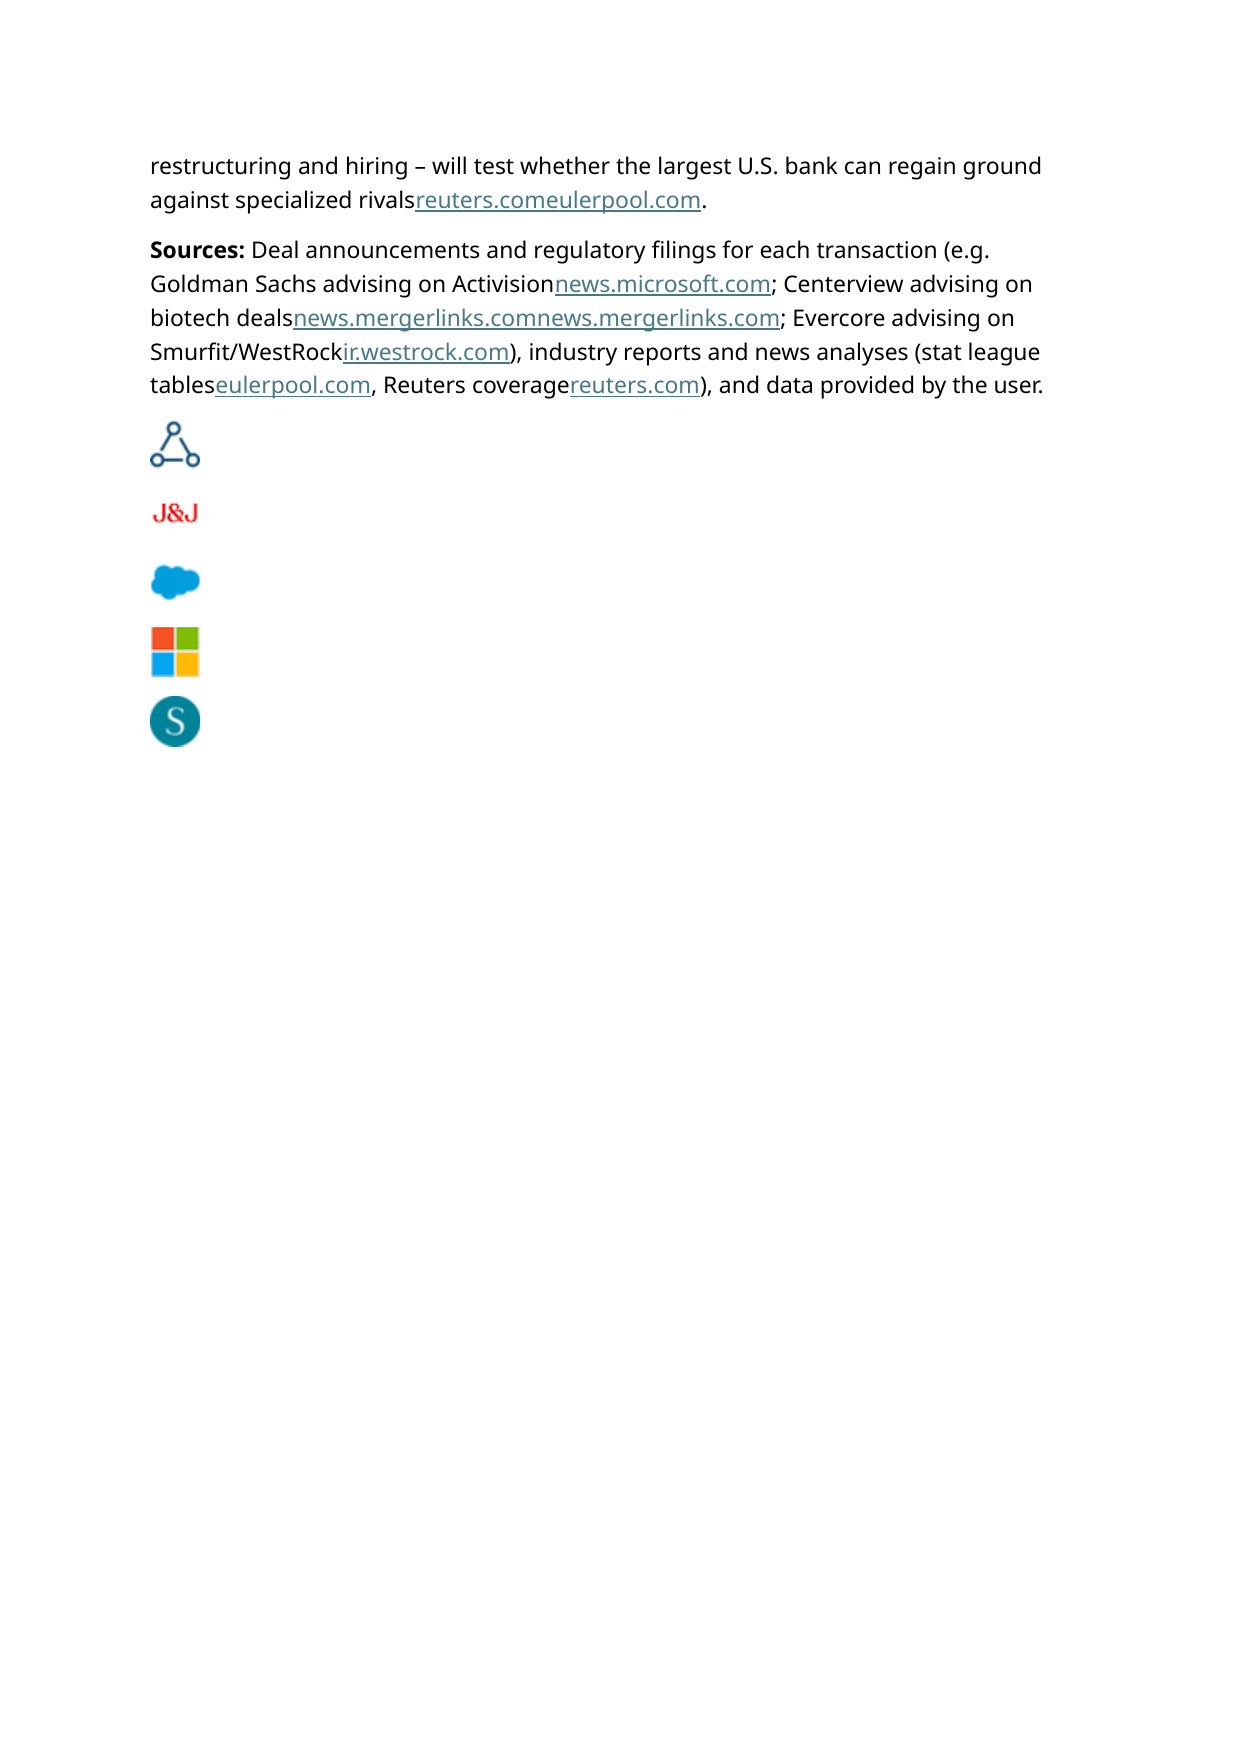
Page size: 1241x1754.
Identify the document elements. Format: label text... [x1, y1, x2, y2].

picture [150, 557, 200, 608]
picture [150, 627, 200, 677]
picture [150, 696, 200, 747]
text Sources: Deal announcements and regulatory filings for each transaction (e.g. Goldman Sachs advising on Activisionnews.microsoft.com; Centerview advising on biotech dealsnews.mergerlinks.comnews.mergerlinks.com; Evercore advising on Smurfit/WestRockir.westrock.com), industry reports and news analyses (stat league tableseulerpool.com, Reuters coveragereuters.com), and data provided by the user. [150, 234, 1090, 400]
picture [150, 419, 200, 470]
picture [150, 488, 200, 539]
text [150, 150, 1090, 215]
